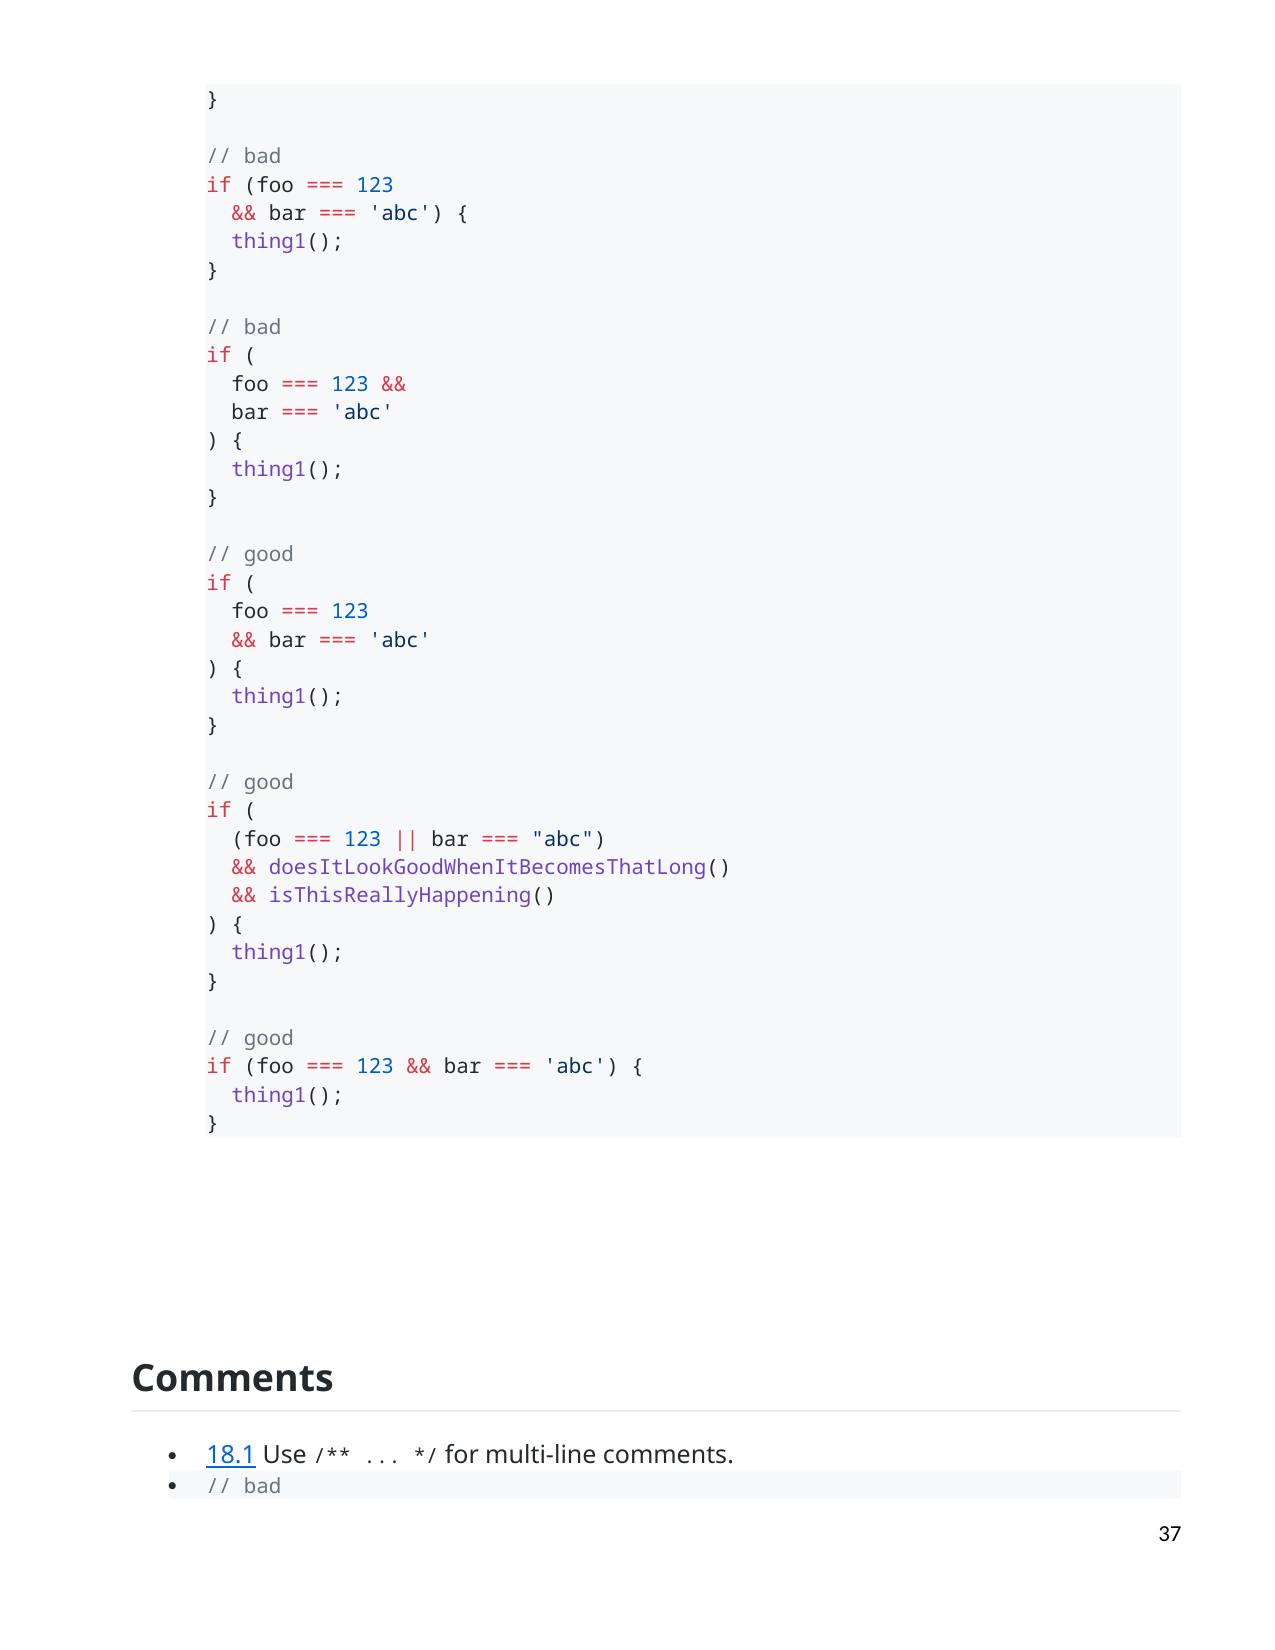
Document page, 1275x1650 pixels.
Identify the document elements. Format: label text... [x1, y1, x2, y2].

text } [206, 966, 1181, 994]
text if ( [206, 568, 1181, 596]
list // bad [169, 1471, 1181, 1499]
text thing1(); [206, 227, 1181, 255]
text if (foo === 123 && bar === 'abc') { [206, 1051, 1181, 1080]
text ) { [206, 909, 1181, 937]
text (foo === 123 || bar === "abc") [206, 824, 1181, 852]
text } [206, 1108, 1181, 1137]
subtitle Comments [131, 1351, 1181, 1410]
text if (foo === 123 [206, 170, 1181, 198]
text // good [206, 539, 1181, 568]
text foo === 123 && [206, 369, 1181, 397]
text // bad [206, 312, 1181, 340]
text && isThisReallyHappening() [206, 881, 1181, 909]
text // bad [206, 141, 1181, 170]
text thing1(); [206, 1080, 1181, 1108]
text } [206, 482, 1181, 511]
text thing1(); [206, 937, 1181, 966]
list 18.1 Use /** ... */ for multi-line comments. [169, 1437, 1181, 1471]
text bar === 'abc' [206, 397, 1181, 426]
text ) { [206, 653, 1181, 682]
text } [206, 84, 1181, 113]
text ) { [206, 426, 1181, 454]
text && bar === 'abc' [206, 625, 1181, 653]
text && doesItLookGoodWhenItBecomesThatLong() [206, 852, 1181, 881]
text } [206, 255, 1181, 283]
text } [206, 710, 1181, 738]
text foo === 123 [206, 596, 1181, 625]
text // good [206, 767, 1181, 795]
text && bar === 'abc') { [206, 198, 1181, 227]
text thing1(); [206, 454, 1181, 482]
text if ( [206, 795, 1181, 824]
text thing1(); [206, 682, 1181, 710]
text // good [206, 1023, 1181, 1051]
text if ( [206, 340, 1181, 369]
